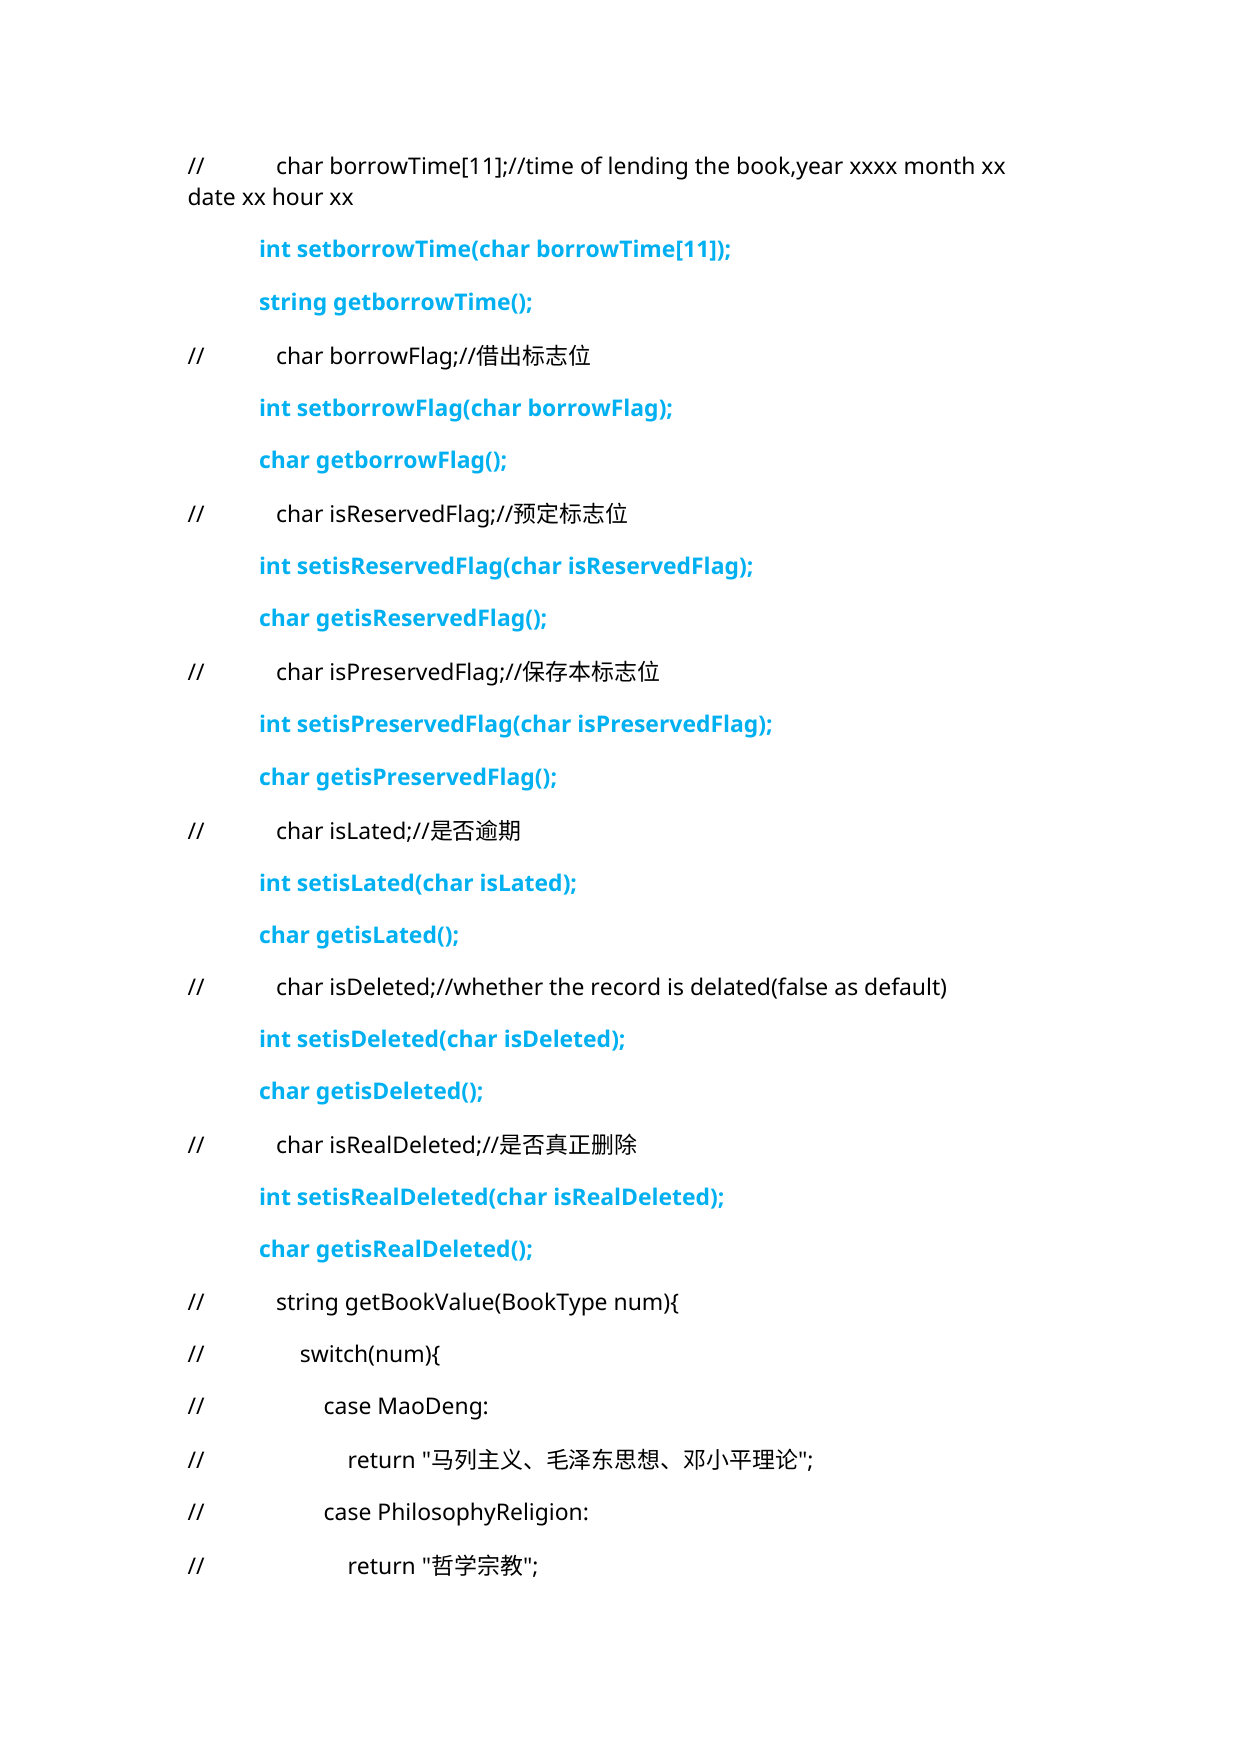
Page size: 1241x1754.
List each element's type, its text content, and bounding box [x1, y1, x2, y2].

text int setborrowTime(char borrowTime[11]); [187, 233, 1053, 264]
text // return "马列主义、毛泽东思想、邓小平理论"; [187, 1442, 1053, 1475]
text int setisDeleted(char isDeleted); [187, 1023, 1053, 1054]
text int setborrowFlag(char borrowFlag); [187, 392, 1053, 423]
text // case MaoDeng: [187, 1389, 1053, 1421]
text int setisPreservedFlag(char isPreservedFlag); [187, 708, 1053, 739]
text string getborrowTime(); [187, 285, 1053, 317]
text // case PhilosophyReligion: [187, 1496, 1053, 1527]
text // return "哲学宗教"; [187, 1548, 1053, 1581]
text char getborrowFlag(); [187, 444, 1053, 475]
text // char borrowTime[11];//time of lending the book,year xxxx month xx date xx hour xx [187, 150, 1053, 212]
text char getisRealDeleted(); [187, 1233, 1053, 1264]
text char getisPreservedFlag(); [187, 760, 1053, 792]
text char getisLated(); [187, 919, 1053, 950]
text // char isDeleted;//whether the record is delated(false as default) [187, 971, 1053, 1002]
text // char isPreservedFlag;//保存本标志位 [187, 654, 1053, 687]
text // char isRealDeleted;//是否真正删除 [187, 1127, 1053, 1160]
text // char borrowFlag;//借出标志位 [187, 337, 1053, 371]
text int setisRealDeleted(char isRealDeleted); [187, 1181, 1053, 1212]
text // switch(num){ [187, 1337, 1053, 1369]
text char getisDeleted(); [187, 1075, 1053, 1106]
text char getisReservedFlag(); [187, 602, 1053, 633]
text int setisReservedFlag(char isReservedFlag); [187, 550, 1053, 581]
text // string getBookValue(BookType num){ [187, 1285, 1053, 1317]
text // char isLated;//是否逾期 [187, 812, 1053, 846]
text // char isReservedFlag;//预定标志位 [187, 496, 1053, 529]
text int setisLated(char isLated); [187, 867, 1053, 898]
